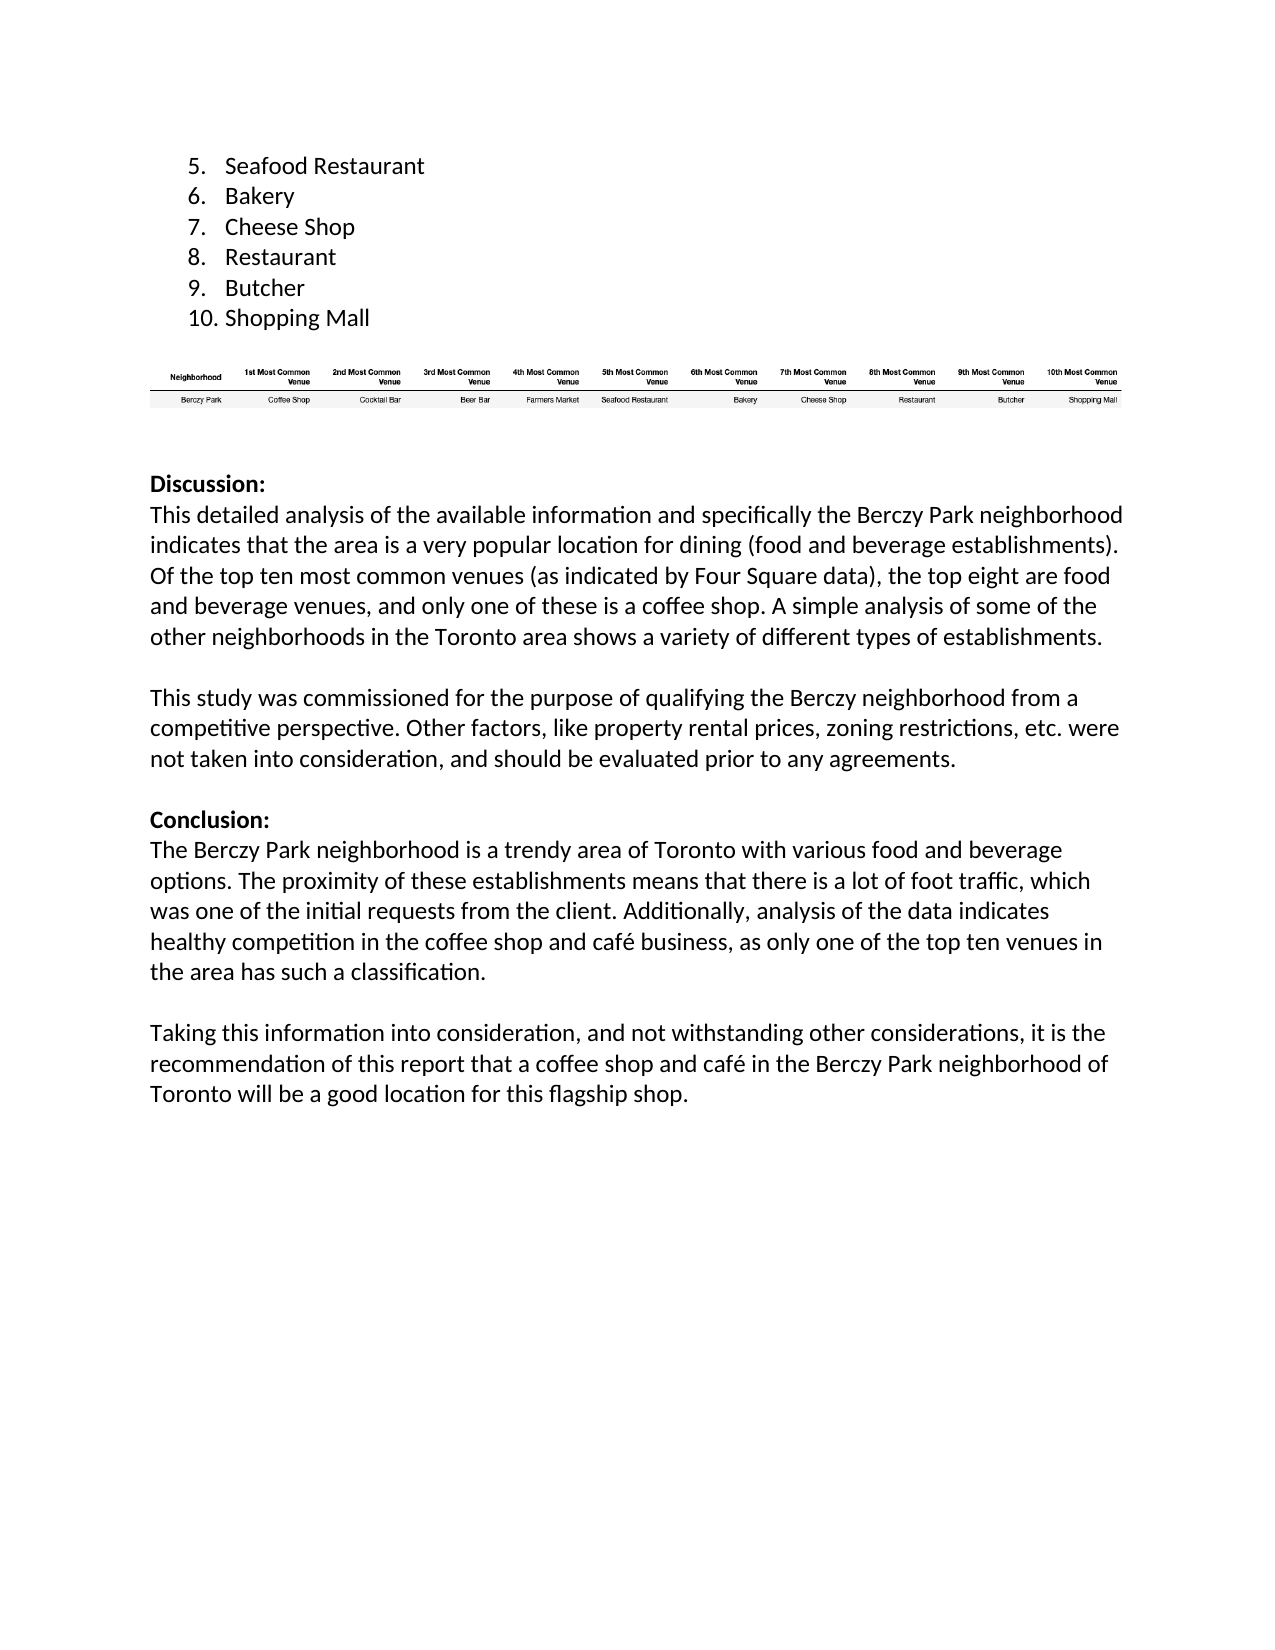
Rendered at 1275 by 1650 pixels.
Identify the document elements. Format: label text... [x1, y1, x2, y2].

picture [150, 363, 1125, 408]
text The Berczy Park neighborhood is a trendy area of Toronto with various food and beverage options. The proximity of these establishments means that there is a lot of foot traffic, which was one of the initial requests from the client. Additionally, analysis of the data indicates healthy competition in the coffee shop and café business, as only one of the top ten venues in the area has such a classification. [150, 834, 1125, 987]
text Taking this information into consideration, and not withstanding other considerations, it is the recommendation of this report that a coffee shop and café in the Berczy Park neighborhood of Toronto will be a good location for this flagship shop. [150, 1018, 1125, 1109]
list Shopping Mall [187, 303, 1125, 333]
text This detailed analysis of the available information and specifically the Berczy Park neighborhood indicates that the area is a very popular location for dining (food and beverage establishments). Of the top ten most common venues (as indicated by Four Square data), the top eight are food and beverage venues, and only one of these is a coffee shop. A simple analysis of some of the other neighborhoods in the Toronto area shows a variety of different types of establishments. [150, 499, 1125, 651]
text Discussion: [150, 468, 1125, 499]
list Seafood Restaurant [187, 150, 1125, 181]
list Restaurant [187, 242, 1125, 272]
text Conclusion: [150, 804, 1125, 834]
text This study was commissioned for the purpose of qualifying the Berczy neighborhood from a competitive perspective. Other factors, like property rental prices, zoning restrictions, etc. were not taken into consideration, and should be evaluated prior to any agreements. [150, 682, 1125, 773]
list Cheese Shop [187, 211, 1125, 242]
list Bakery [187, 181, 1125, 211]
list Butcher [187, 272, 1125, 303]
